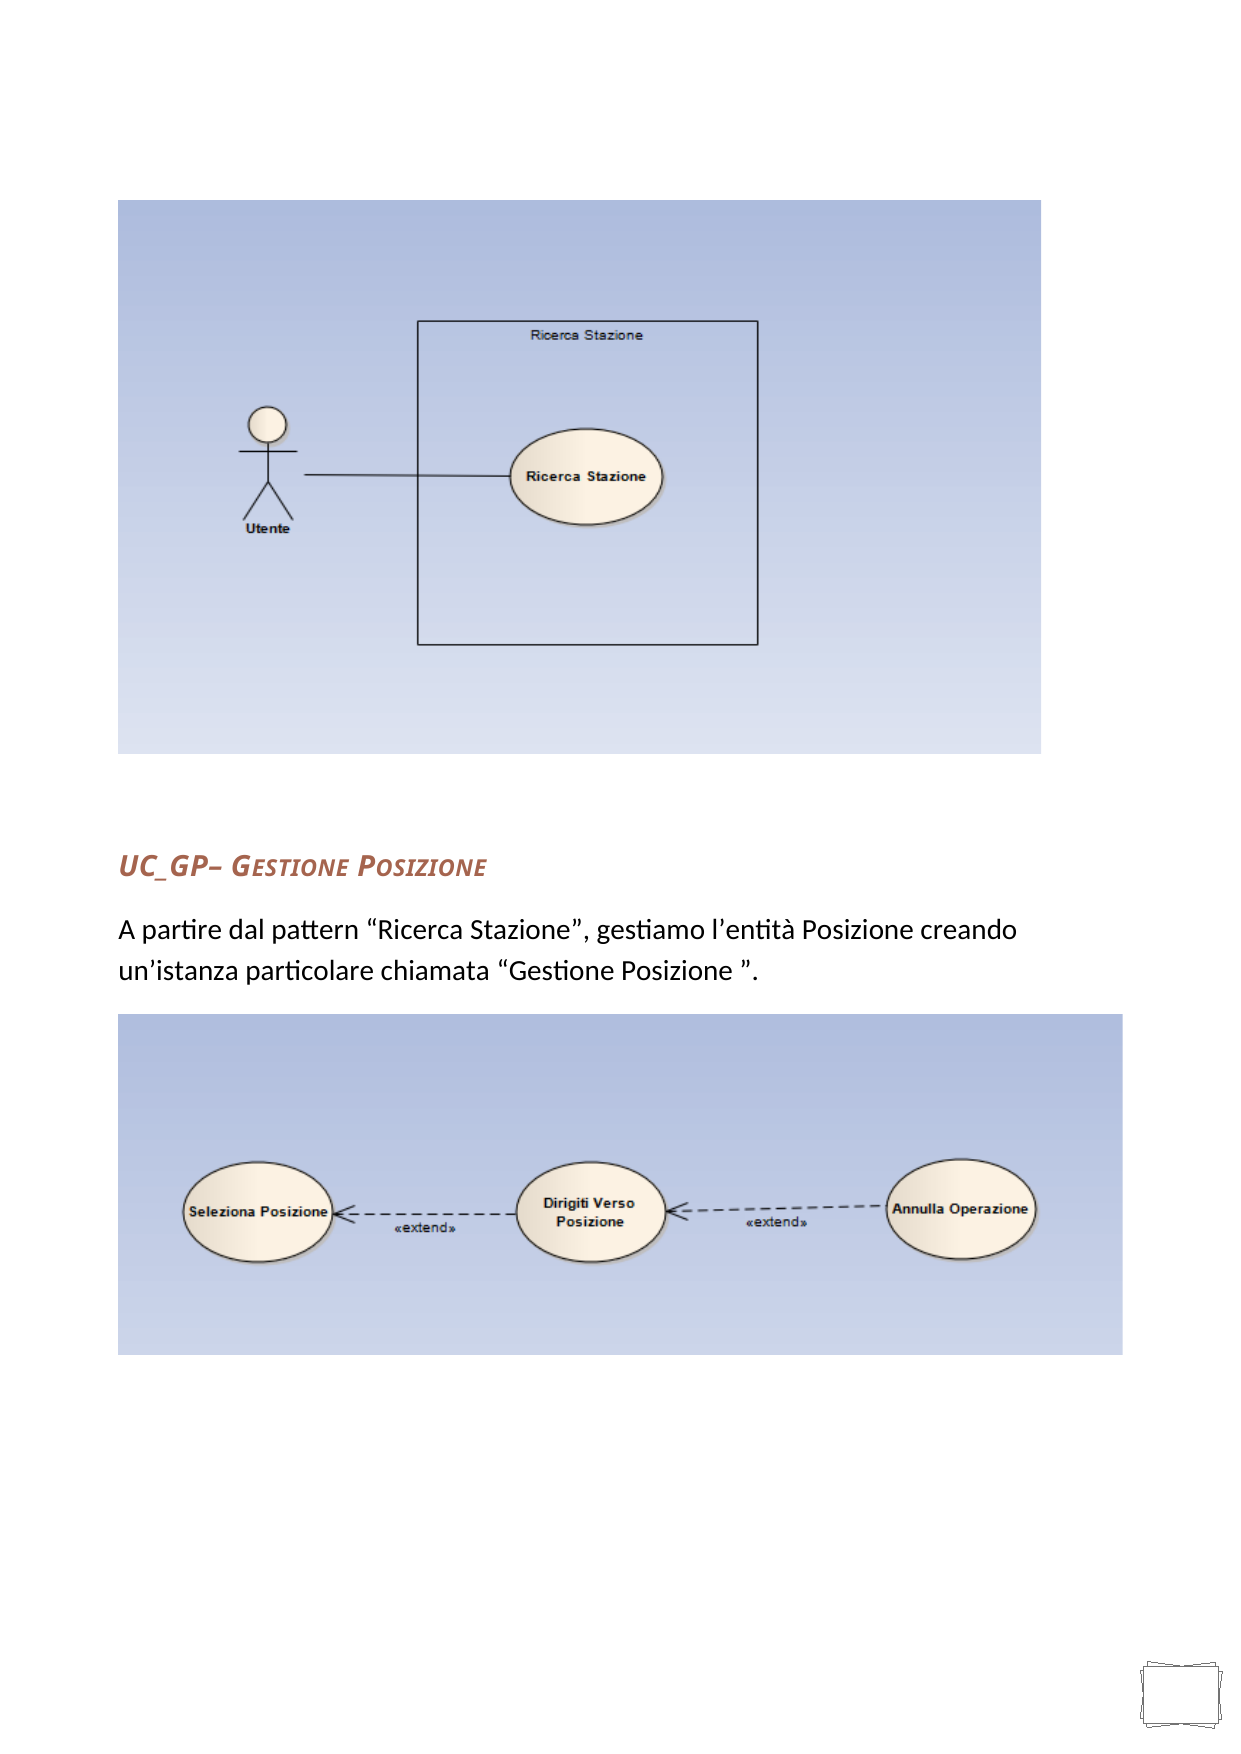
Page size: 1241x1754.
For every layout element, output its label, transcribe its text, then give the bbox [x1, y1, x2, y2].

picture [118, 200, 1042, 754]
picture [118, 1014, 1123, 1355]
subtitle UC_GP– Gestione Posizione [118, 845, 1122, 885]
text A partire dal pattern “Ricerca Stazione”, gestiamo l’entità Posizione creando un’istanza particolare chiamata “Gestione Posizione ”. [118, 911, 1122, 988]
